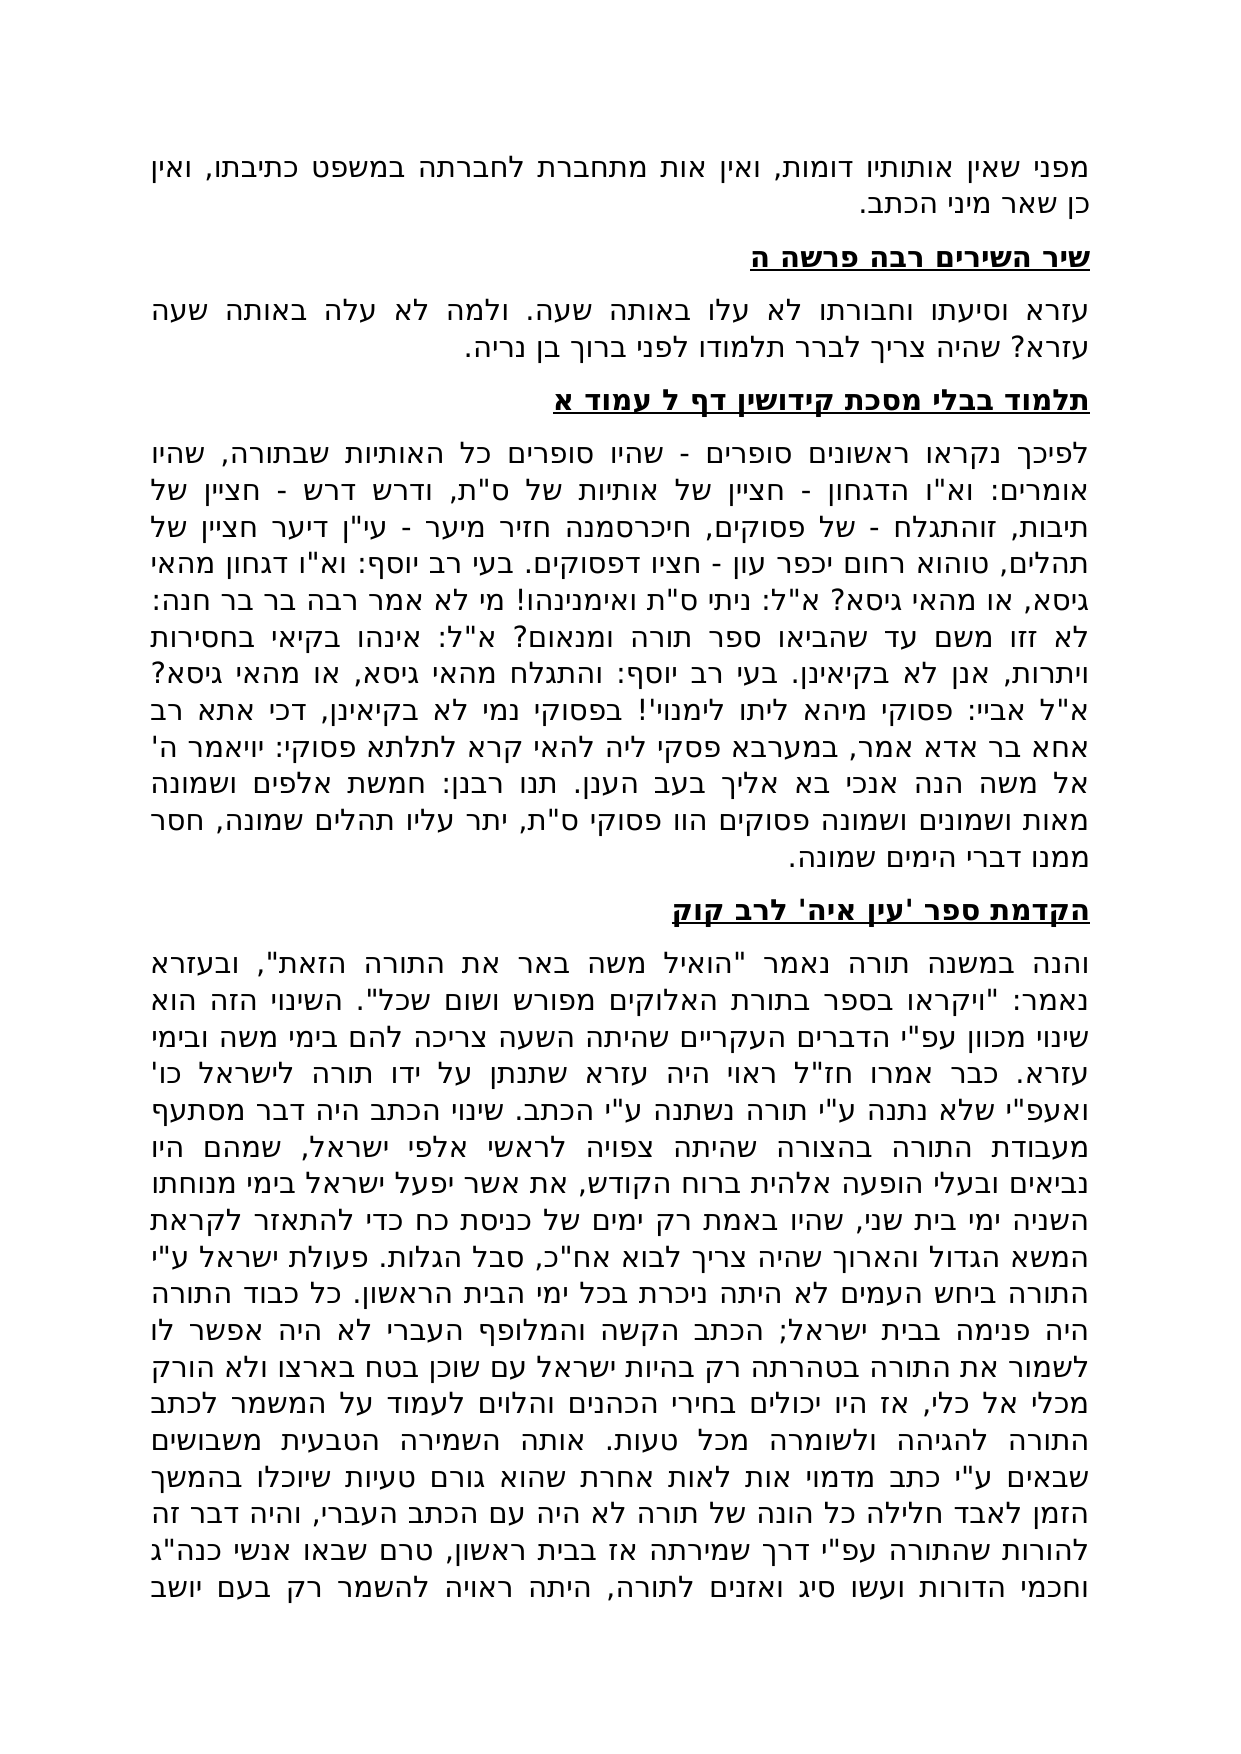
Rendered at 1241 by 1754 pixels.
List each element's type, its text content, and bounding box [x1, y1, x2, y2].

text שיר השירים רבה פרשה ה [150, 240, 1090, 274]
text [150, 947, 1090, 1604]
text הקדמת ספר 'עין איה' לרב קוק [150, 893, 1090, 927]
text לפיכך נקראו ראשונים סופרים - שהיו סופרים כל האותיות שבתורה, שהיו אומרים: וא"ו הדגחון - חציין של אותיות של ס"ת, ודרש דרש - חציין של תיבות, זוהתגלח - של פסוקים, חיכרסמנה חזיר מיער - עי"ן דיער חציין של תהלים, טוהוא רחום יכפר עון - חציו דפסוקים. בעי רב יוסף: וא"ו דגחון מהאי גיסא, או מהאי גיסא? א"ל: ניתי ס"ת ואימנינהו! מי לא אמר רבה בר בר חנה: לא זזו משם עד שהביאו ספר תורה ומנאום? א"ל: אינהו בקיאי בחסירות ויתרות, אנן לא בקיאינן. בעי רב יוסף: והתגלח מהאי גיסא, או מהאי גיסא? א"ל אביי: פסוקי מיהא ליתו לימנוי'! בפסוקי נמי לא בקיאינן, דכי אתא רב אחא בר אדא אמר, במערבא פסקי ליה להאי קרא לתלתא פסוקי: יויאמר ה' אל משה הנה אנכי בא אליך בעב הענן. תנו רבנן: חמשת אלפים ושמונה מאות ושמונים ושמונה פסוקים הוו פסוקי ס"ת, יתר עליו תהלים שמונה, חסר ממנו דברי הימים שמונה. [150, 437, 1090, 874]
text תלמוד בבלי מסכת קידושין דף ל עמוד א [150, 383, 1090, 417]
text עזרא וסיעתו וחבורתו לא עלו באותה שעה. ולמה לא עלה באותה שעה עזרא? שהיה צריך לברר תלמודו לפני ברוך בן נריה. [150, 293, 1090, 364]
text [150, 150, 1090, 221]
